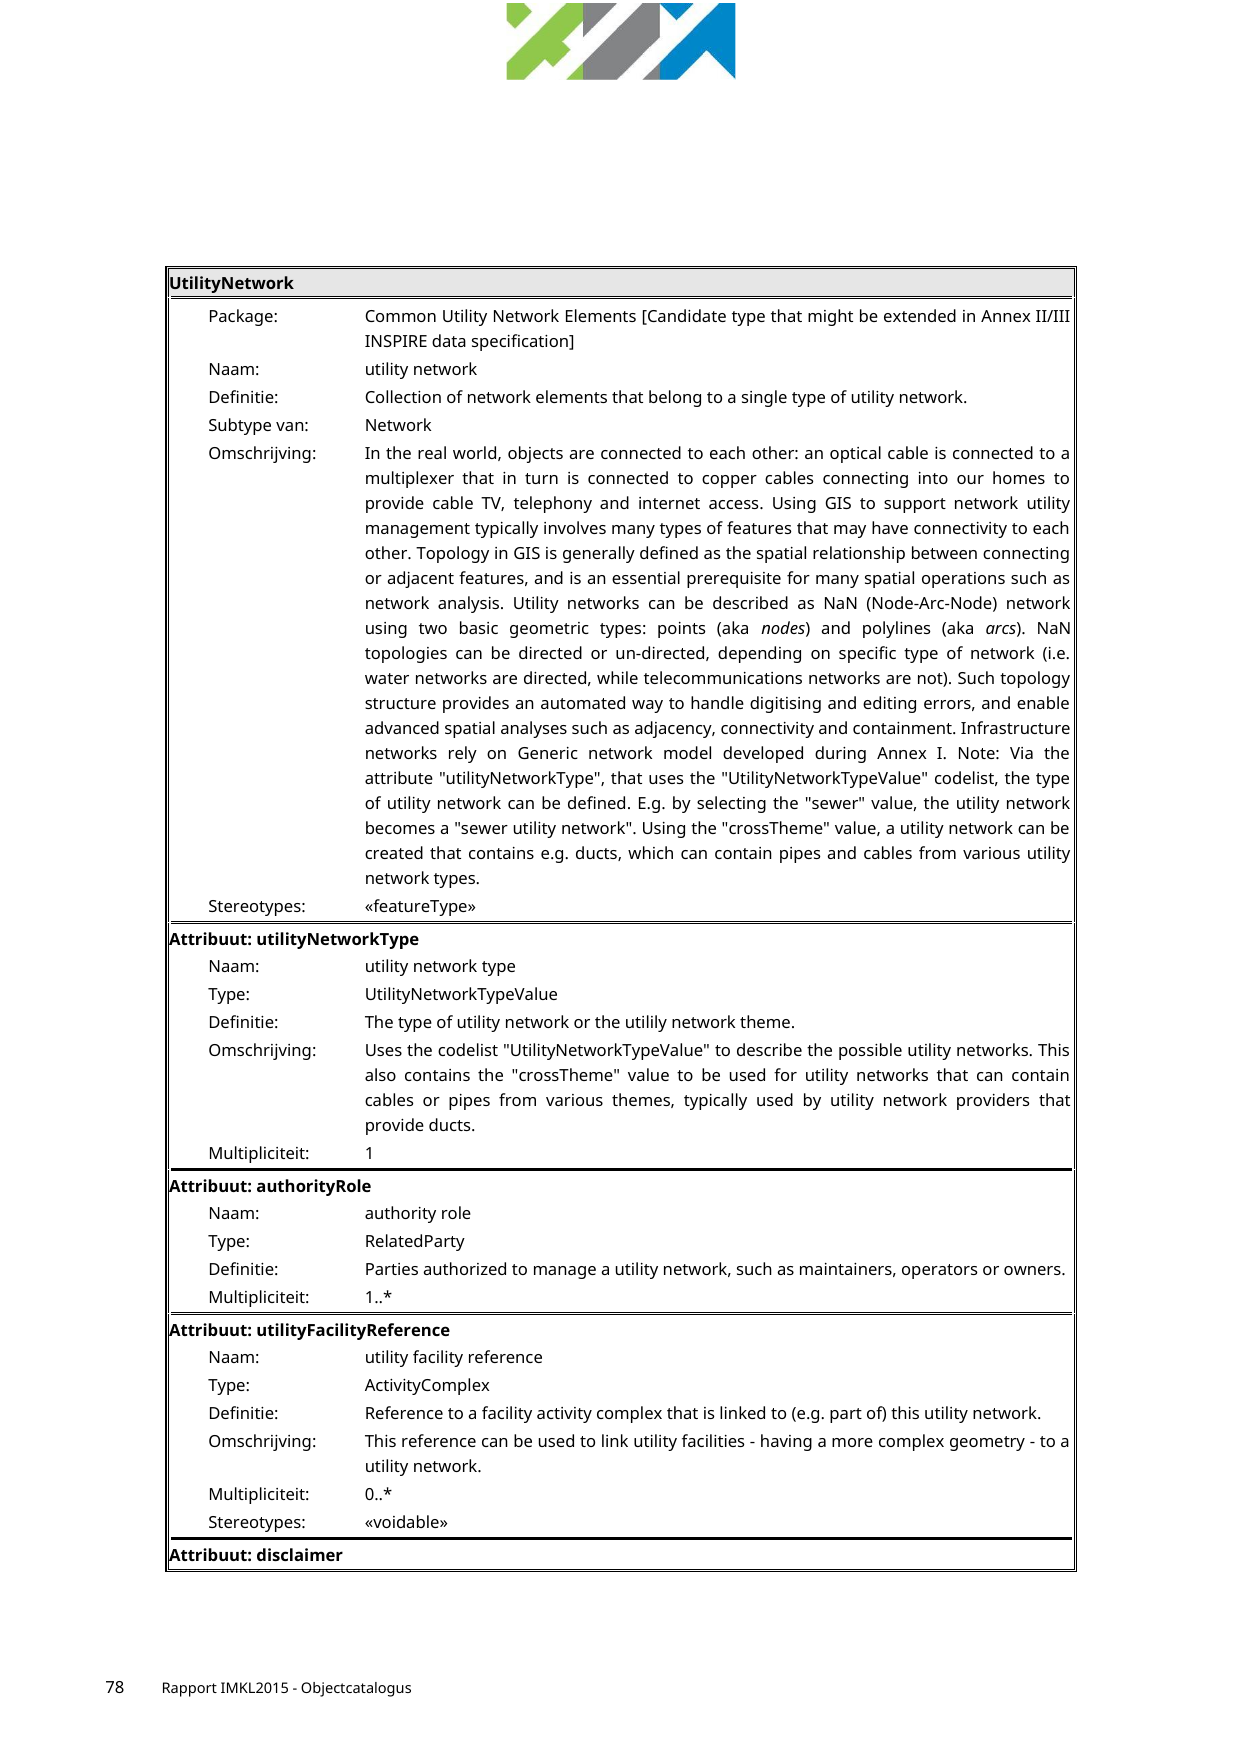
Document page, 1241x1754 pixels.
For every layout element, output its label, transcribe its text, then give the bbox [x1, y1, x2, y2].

table_cell Attribuut: disclaimer [169, 1537, 1074, 1568]
table_header UtilityNetwork [169, 269, 1074, 296]
table_cell Attribuut: utilityNetworkType [167, 921, 1075, 1168]
table_cell Attribuut: utilityFacilityReference [167, 1312, 1075, 1537]
table_cell [167, 296, 1075, 921]
picture [506, 3, 718, 80]
picture [677, 50, 736, 80]
table_cell Attribuut: authorityRole [167, 1168, 1075, 1312]
